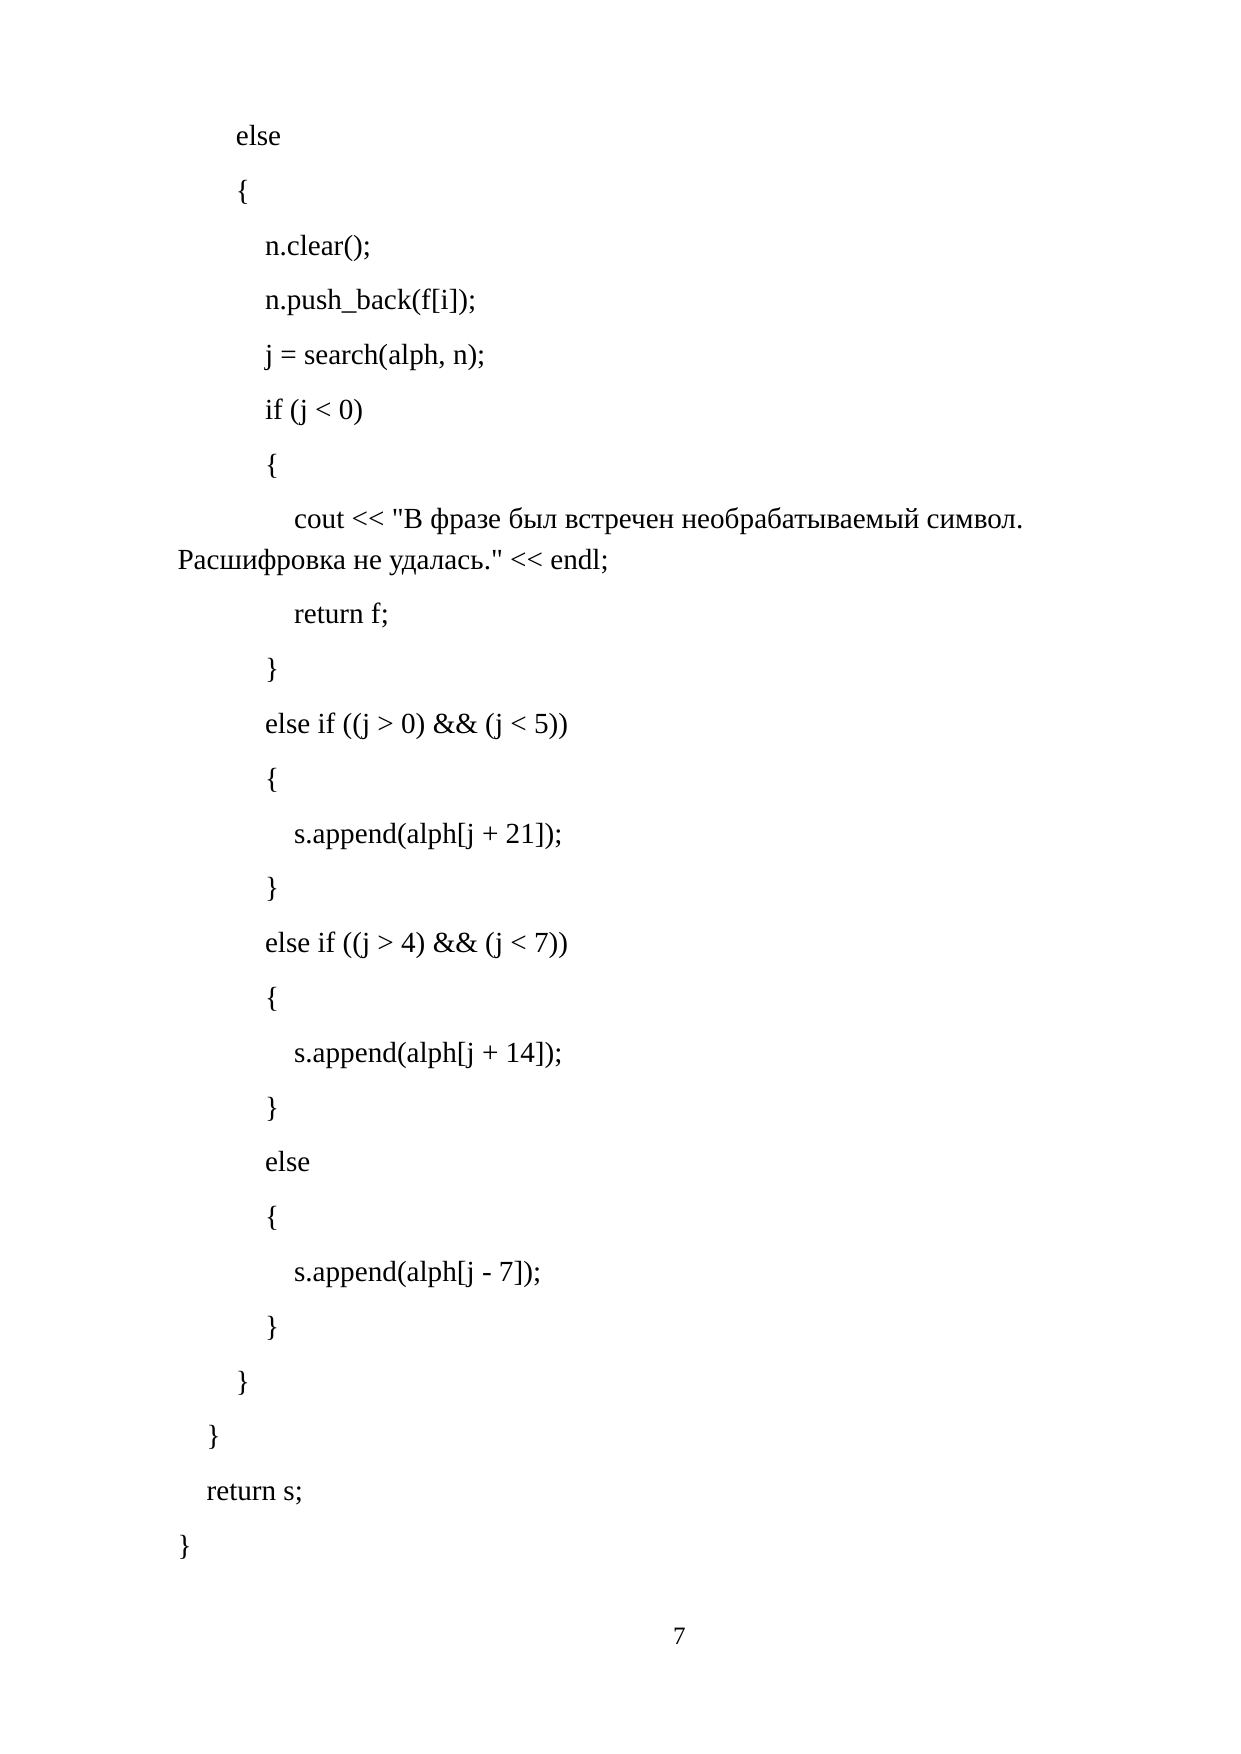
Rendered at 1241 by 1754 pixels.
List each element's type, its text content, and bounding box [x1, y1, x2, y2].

text } [177, 1364, 1181, 1397]
text else [177, 118, 1181, 152]
text } [177, 1090, 1181, 1123]
text else [177, 1144, 1181, 1178]
text { [177, 980, 1181, 1014]
text s.append(alph[j + 14]); [177, 1035, 1181, 1068]
text { [177, 447, 1181, 480]
text if (j < 0) [177, 392, 1181, 426]
text return s; [177, 1473, 1181, 1507]
text cout << "В фразе был встречен необрабатываемый символ. Расшифровка не удалась." << endl; [177, 502, 1181, 575]
text } [177, 1418, 1181, 1452]
text { [177, 1199, 1181, 1233]
text n.clear(); [177, 228, 1181, 261]
text } [177, 651, 1181, 685]
text else if ((j > 4) && (j < 7)) [177, 925, 1181, 959]
text } [177, 1528, 1181, 1562]
text } [177, 1309, 1181, 1342]
text { [177, 173, 1181, 206]
text else if ((j > 0) && (j < 5)) [177, 706, 1181, 740]
text s.append(alph[j - 7]); [177, 1254, 1181, 1288]
text j = search(alph, n); [177, 337, 1181, 371]
text n.push_back(f[i]); [177, 282, 1181, 316]
text } [177, 871, 1181, 904]
text s.append(alph[j + 21]); [177, 816, 1181, 849]
text { [177, 761, 1181, 794]
text return f; [177, 597, 1181, 630]
